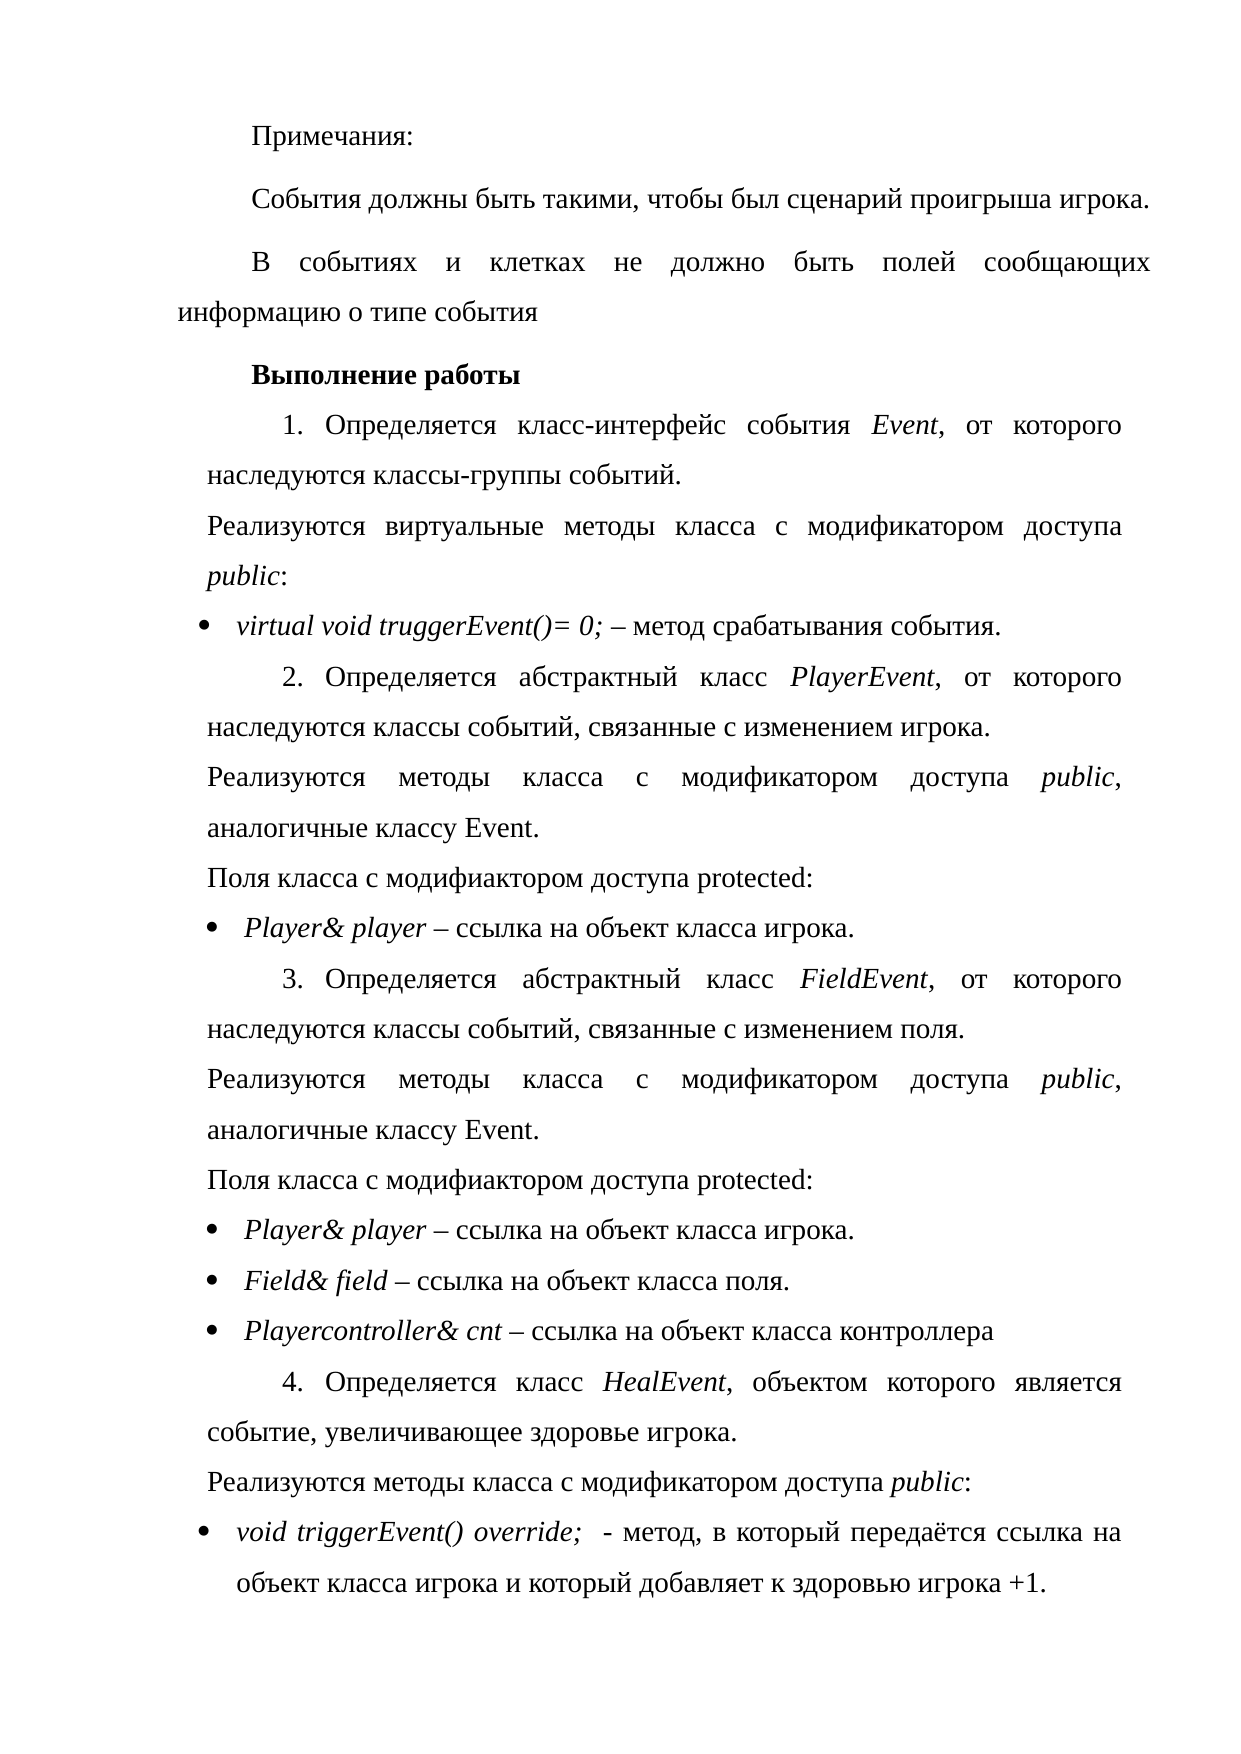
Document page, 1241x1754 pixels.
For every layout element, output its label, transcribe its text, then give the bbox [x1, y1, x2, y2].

list Определяется абстрактный класс FieldEvent, от которого наследуются классы событий, связанныe с изменением поля. [207, 961, 1122, 1045]
list Реализуются виртуальные методы класса с модификатором доступа public: [207, 508, 1122, 592]
list Field& field – ссылка на объект класса поля. [207, 1263, 1122, 1296]
list Определяется класс HealEvent, объектом которого является cобытие, увеличивающее здоровье игрока. [207, 1364, 1122, 1447]
list Определяется класс-интерфейс события Event, от которого наследуются классы-группы событий. [207, 407, 1122, 491]
list virtual void truggerEvent()= 0; – метод срабатывания события. [199, 608, 1122, 642]
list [207, 1464, 1122, 1498]
list Определяется абстрактный класс PlayerEvent, от которого наследуются классы событий, связанныe с изменением игрока. [207, 659, 1122, 743]
list Player& player – ссылка на объект класса игрока. [207, 1212, 1122, 1246]
list void triggerEvent() override; - метод, в который передаётся ссылка на объект класса игрока и который добавляет к здоровью игрока +1. [199, 1514, 1122, 1598]
list Поля класса с модифиактором доступа protected: [207, 860, 1122, 894]
text События должны быть такими, чтобы был сценарий проигрыша игрока. [177, 181, 1152, 214]
list Player& player – ссылка на объект класса игрока. [207, 910, 1122, 944]
list Реализуются методы класса с модификатором доступа public, аналогичные классу Event. [207, 1061, 1122, 1145]
text В событиях и клетках не должно быть полей сообщающих информацию о типе события [177, 244, 1152, 328]
text Выполнение работы [177, 357, 1152, 390]
list Playercontroller& cnt – ссылка на объект класса контроллера [207, 1313, 1122, 1347]
text Примечания: [177, 118, 1152, 152]
list Реализуются методы класса с модификатором доступа public, аналогичные классу Event. [207, 759, 1122, 843]
list Поля класса с модифиактором доступа protected: [207, 1162, 1122, 1196]
